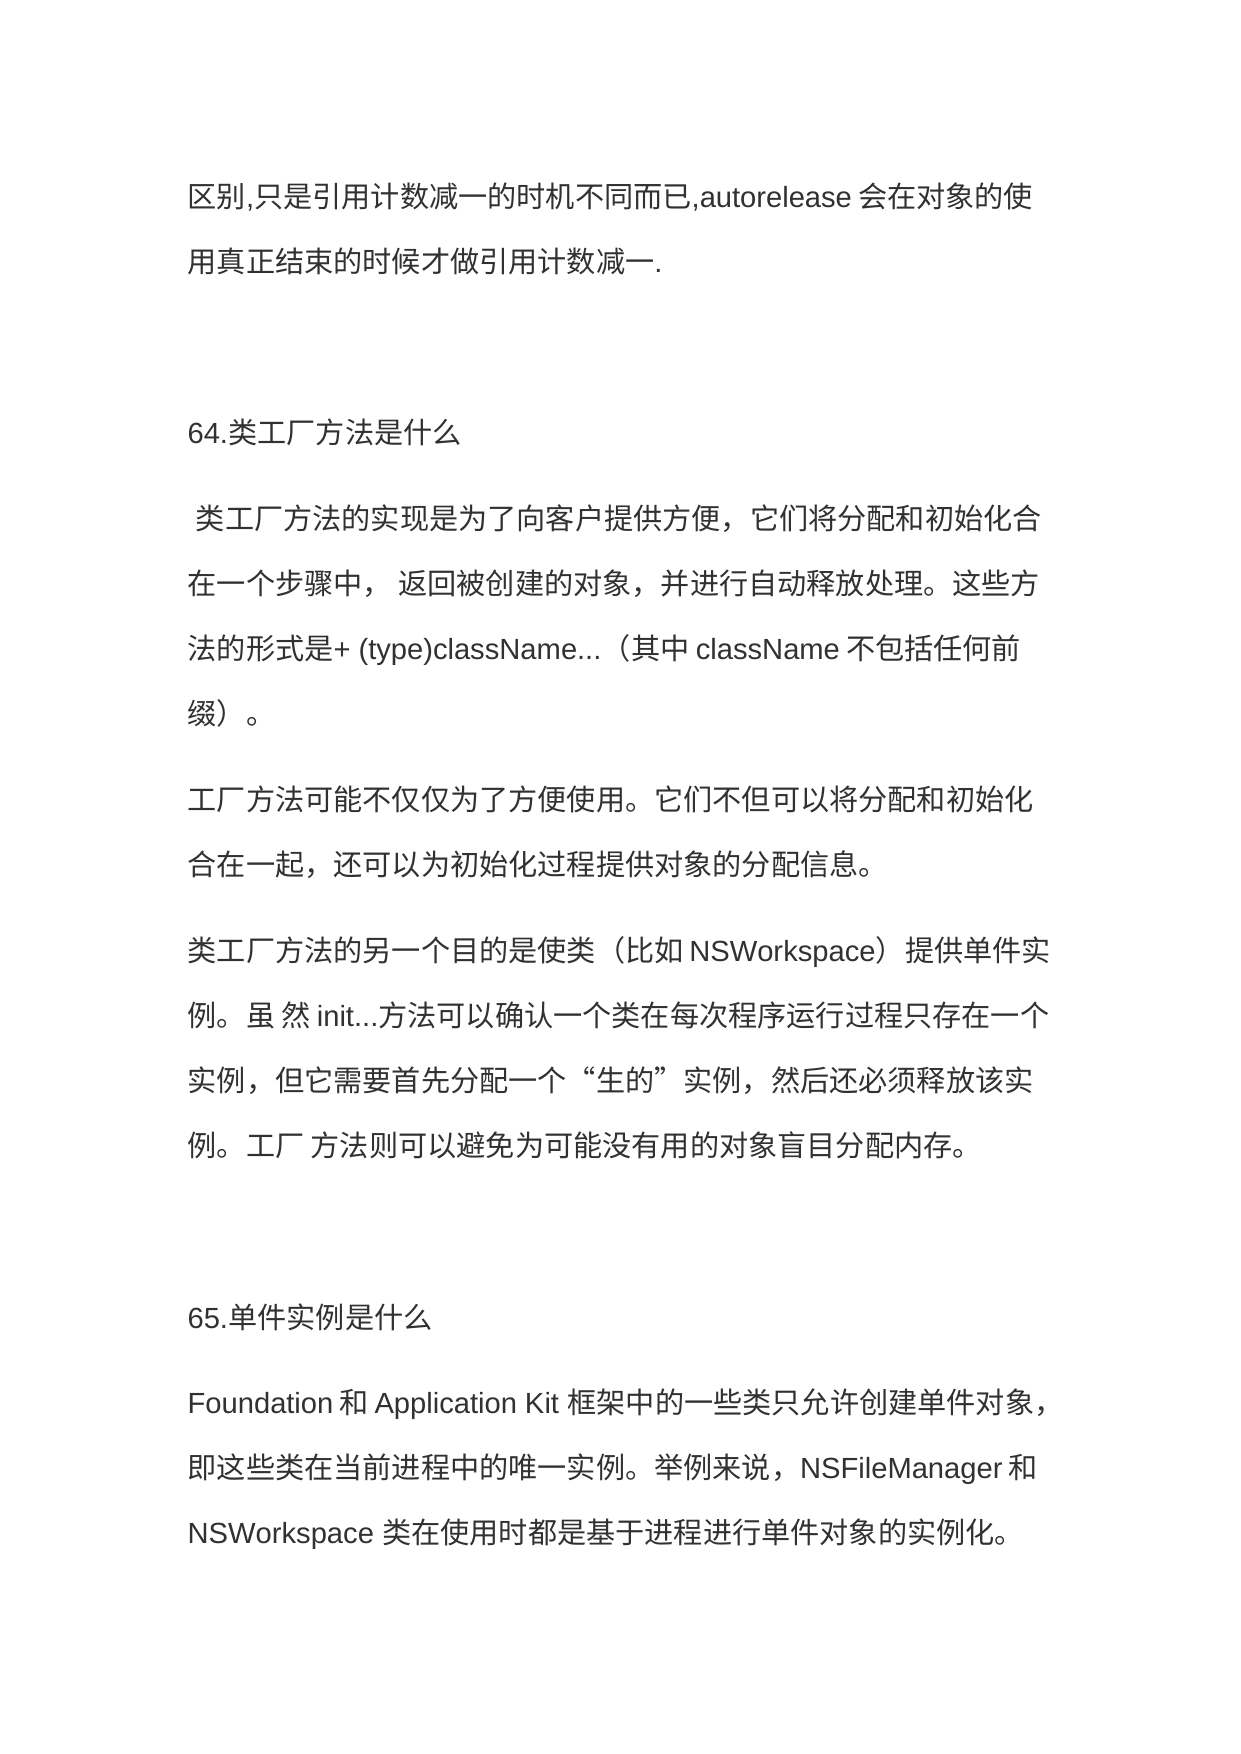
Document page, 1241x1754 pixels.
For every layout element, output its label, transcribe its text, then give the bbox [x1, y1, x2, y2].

text 工厂方法可能不仅仅为了方便使用。它们不但可以将分配和初始化合在一起，还可以为初始化过程提供对 象的分配信息。 [187, 765, 1053, 895]
text 类工厂方法的另一个目的是使类（比如NSWorkspace）提供单件实例。虽 然init...方法可以确认一 个类在每次程序运行过程只存在一个实例，但它需要首先分配一个“生的”实例，然后还必须释放该实例。 工厂 方法则可以避免为可能没有用的对象盲目分配内存。 [187, 916, 1053, 1176]
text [187, 162, 1053, 292]
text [187, 1369, 1053, 1564]
text 类工厂方法的实现是为了向客户提供方便，它们将分配和初始化合在一个步骤中， 返回被创建的对象，并 进行自动释放处理。这些方法的形式是+ (type)className...（其中 className不包括任何前缀）。 [187, 484, 1053, 744]
text 65.单件实例是什么 [187, 1283, 1053, 1348]
text 64.类工厂方法是什么 [187, 399, 1053, 464]
